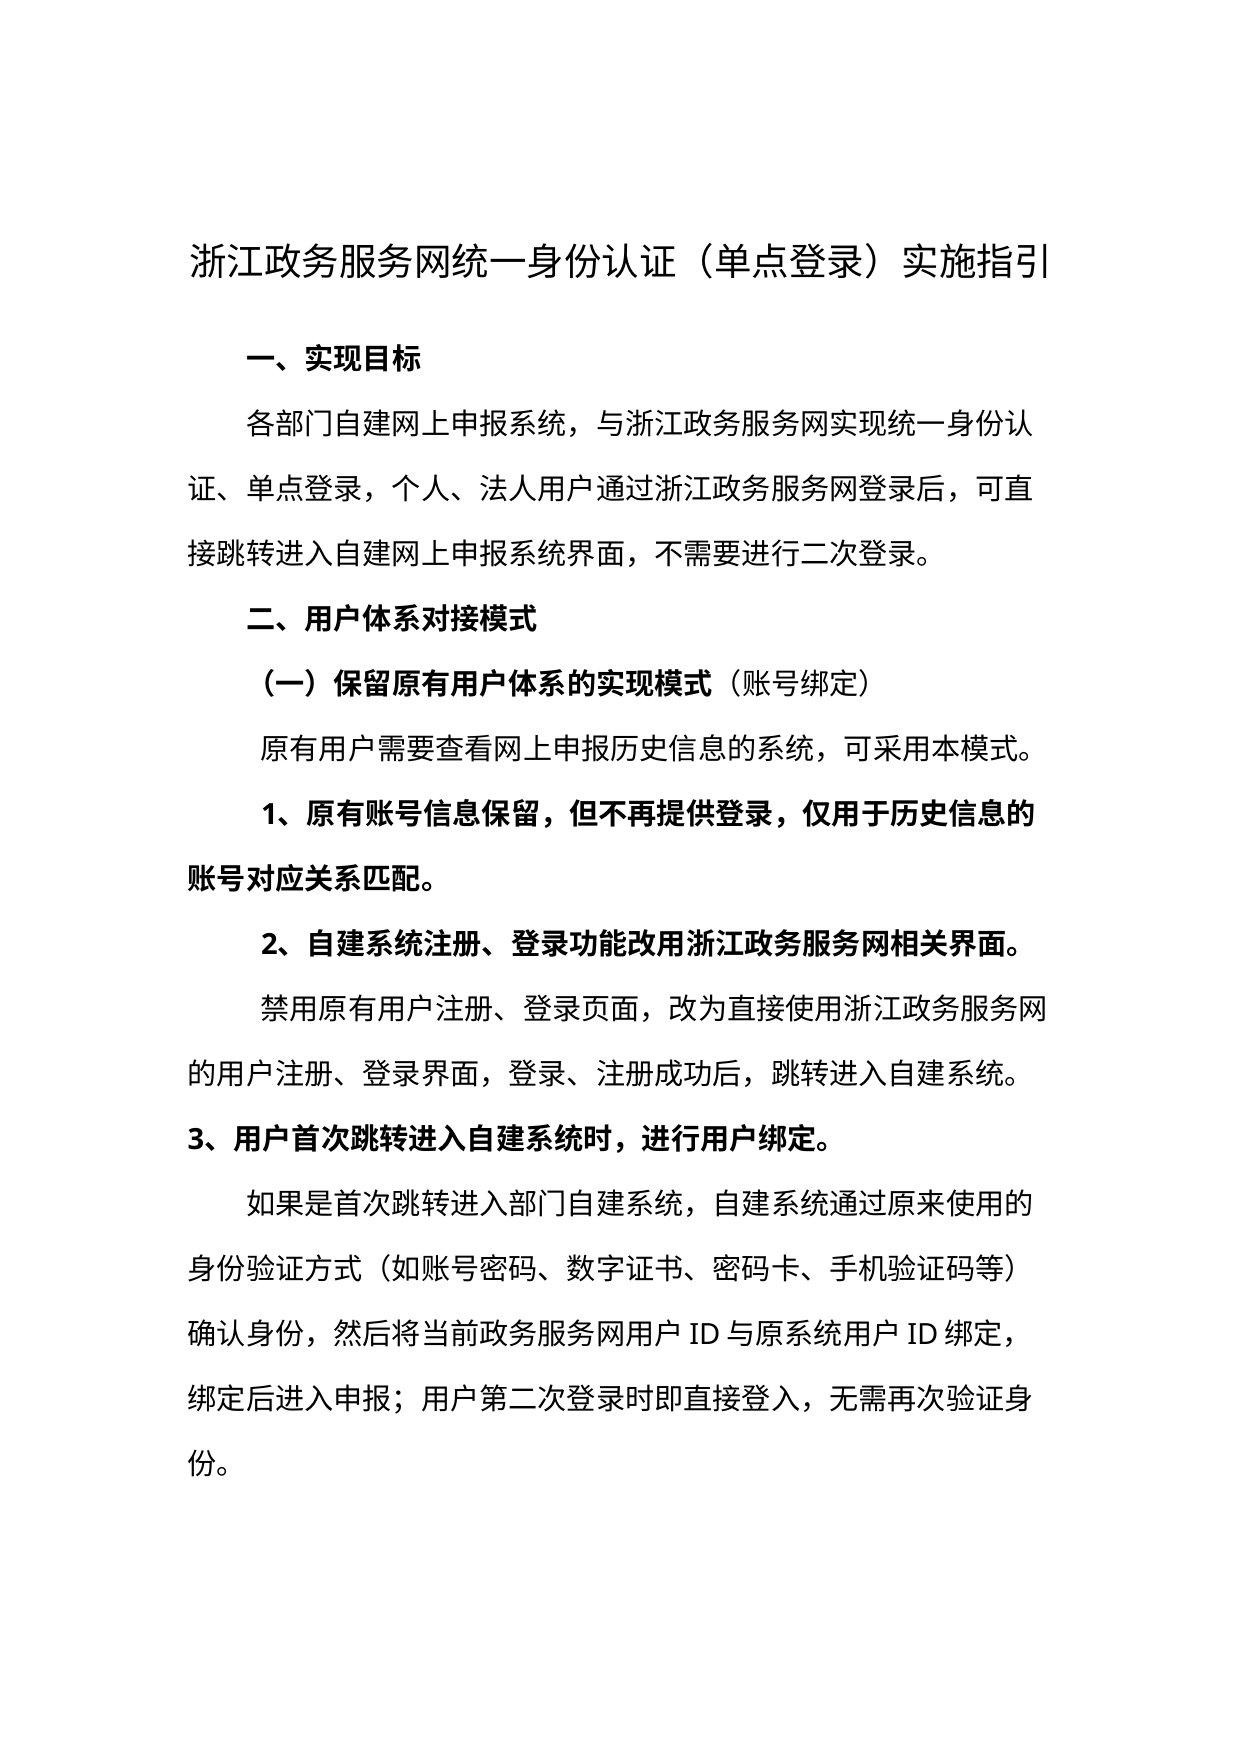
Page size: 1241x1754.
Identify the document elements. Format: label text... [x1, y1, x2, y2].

list 自建系统注册、登录功能改用浙江政务服务网相关界面。 [187, 909, 1053, 974]
text 原有用户需要查看网上申报历史信息的系统，可采用本模式。 [187, 714, 1053, 779]
text 一、实现目标 [187, 324, 1053, 389]
text 禁用原有用户注册、登录页面，改为直接使用浙江政务服务网的用户注册、登录界面，登录、注册成功后，跳转进入自建系统。 [187, 974, 1053, 1104]
list 原有账号信息保留，但不再提供登录，仅用于历史信息的账号对应关系匹配。 [187, 779, 1053, 909]
text （一）保留原有用户体系的实现模式（账号绑定） [187, 649, 1053, 714]
list 3、用户首次跳转进入自建系统时，进行用户绑定。 [187, 1104, 1053, 1169]
text 浙江政务服务网统一身份认证（单点登录）实施指引 [187, 227, 1053, 292]
text 各部门自建网上申报系统，与浙江政务服务网实现统一身份认证、单点登录，个人、法人用户通过浙江政务服务网登录后，可直接跳转进入自建网上申报系统界面，不需要进行二次登录。 [187, 389, 1053, 584]
list 如果是首次跳转进入部门自建系统，自建系统通过原来使用的身份验证方式（如账号密码、数字证书、密码卡、手机验证码等）确认身份，然后将当前政务服务网用户ID与原系统用户ID绑定，绑定后进入申报；用户第二次登录时即直接登入，无需再次验证身份。 [187, 1169, 1053, 1494]
text 二、用户体系对接模式 [187, 584, 1053, 649]
